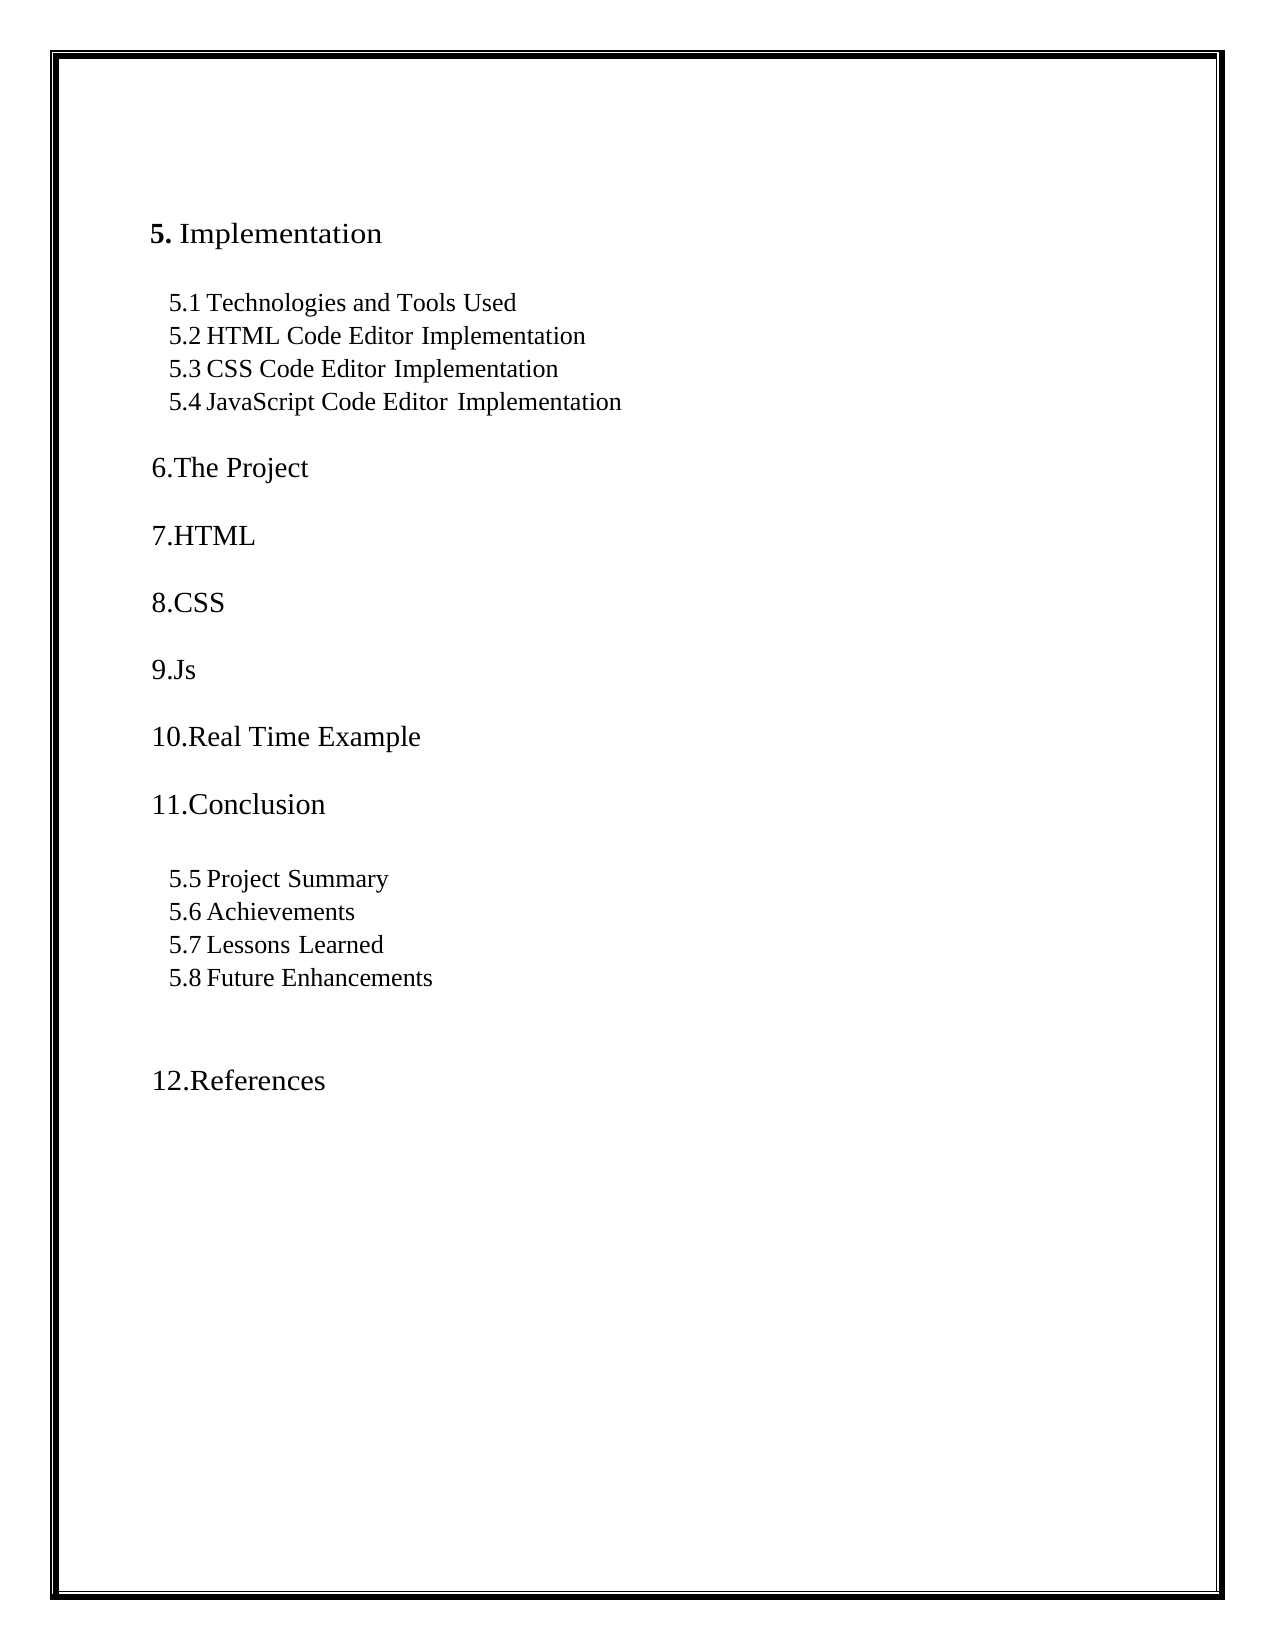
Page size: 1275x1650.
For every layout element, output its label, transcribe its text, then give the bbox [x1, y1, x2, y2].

list Technologies and Tools Used [168, 287, 1135, 317]
list Project Summary [169, 863, 1135, 893]
list CSS Code Editor Implementation [168, 353, 1135, 383]
list JavaScript Code Editor Implementation [168, 386, 1135, 416]
list Future Enhancements [169, 962, 1135, 992]
list Achievements [169, 896, 1135, 926]
text 8.CSS [151, 585, 1135, 618]
list Lessons Learned [169, 929, 1135, 959]
text 12.References [151, 1063, 1135, 1097]
text 6.The Project [137, 450, 1135, 484]
text 9.Js [151, 652, 1135, 685]
text 7.HTML [137, 518, 1135, 551]
text 10.Real Time Example [151, 719, 1135, 752]
text 11.Conclusion [151, 786, 1135, 821]
list Implementation [150, 216, 1135, 249]
list HTML Code Editor Implementation [168, 320, 1135, 350]
